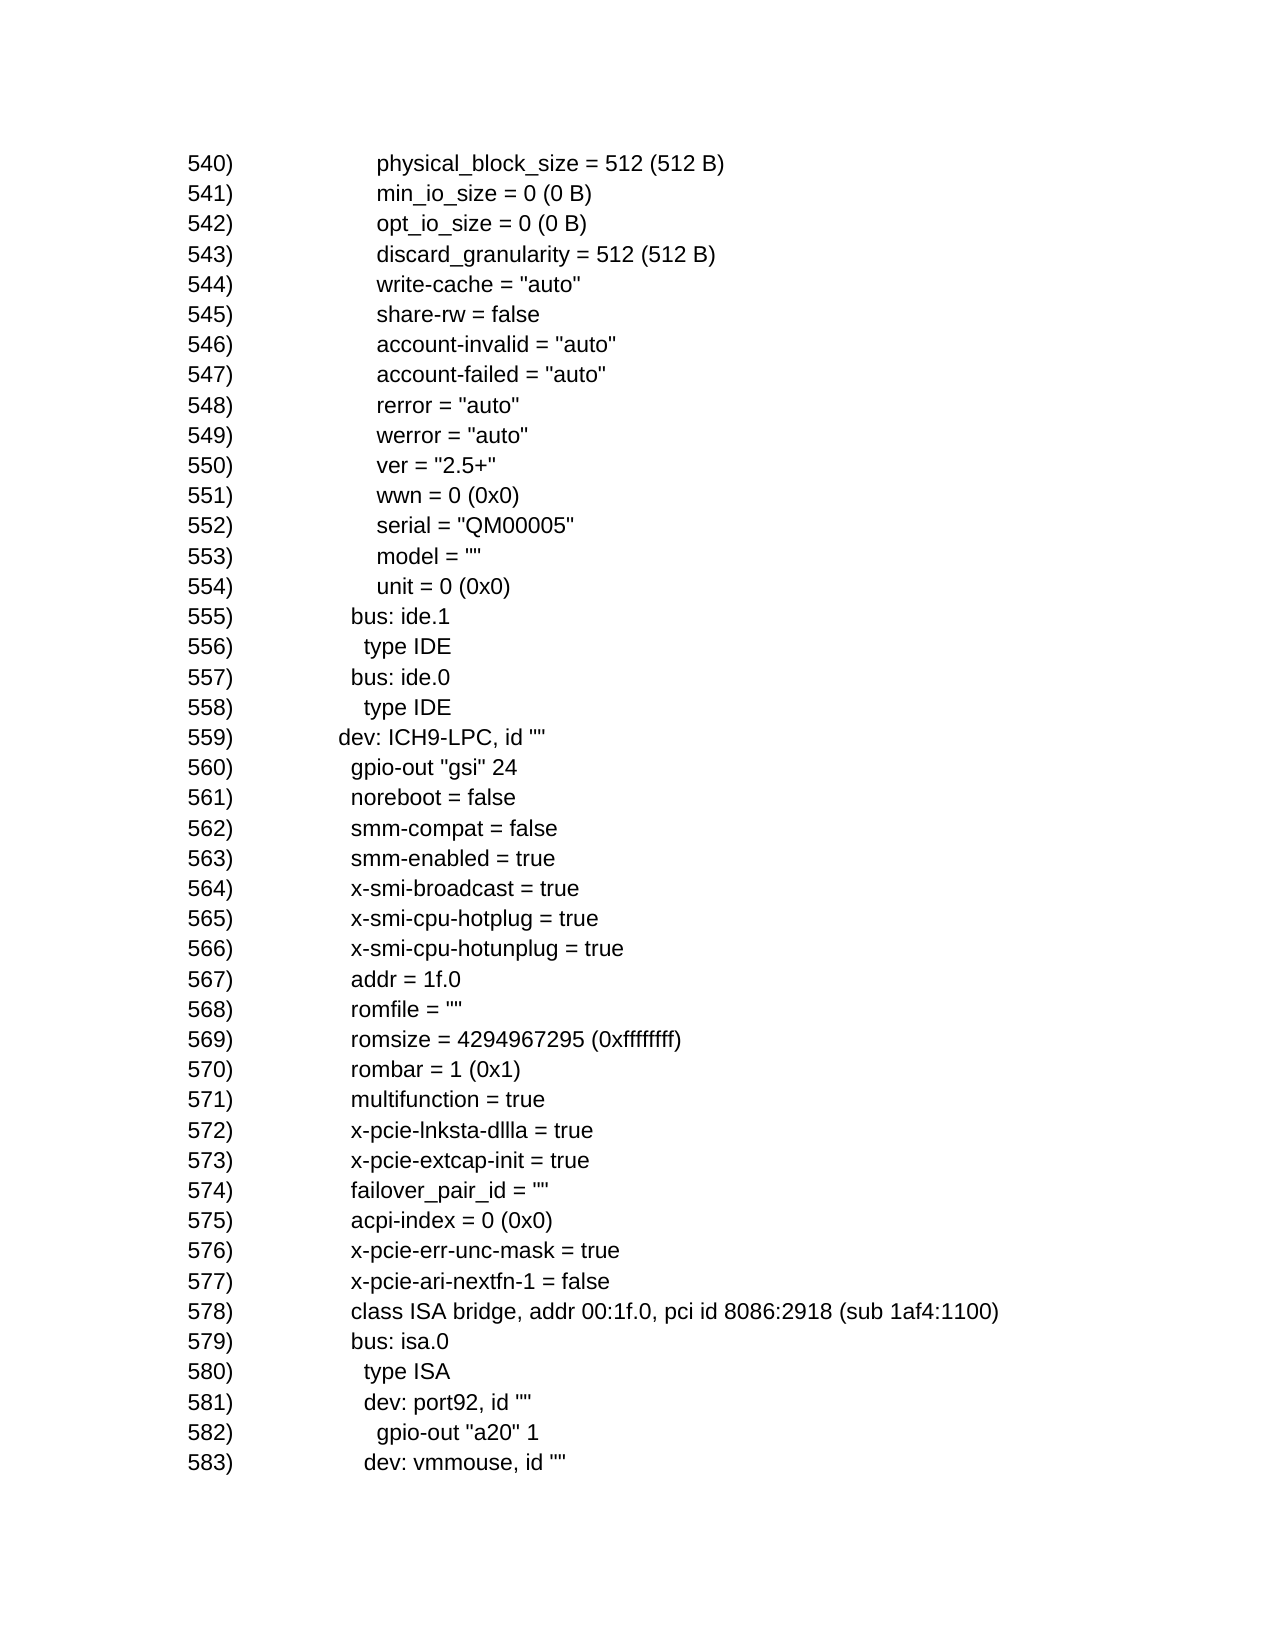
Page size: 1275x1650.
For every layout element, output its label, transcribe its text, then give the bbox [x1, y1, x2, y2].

list x-pcie-extcap-init = true [187, 1147, 1125, 1173]
list dev: vmmouse, id "" [187, 1449, 1125, 1475]
list min_io_size = 0 (0 B) [187, 180, 1125, 207]
list multifunction = true [187, 1086, 1125, 1113]
list x-pcie-err-unc-mask = true [187, 1237, 1125, 1264]
list dev: port92, id "" [187, 1388, 1125, 1415]
list gpio-out "a20" 1 [187, 1419, 1125, 1445]
list failover_pair_id = "" [187, 1177, 1125, 1203]
list class ISA bridge, addr 00:1f.0, pci id 8086:2918 (sub 1af4:1100) [187, 1298, 1125, 1324]
list type IDE [187, 633, 1125, 660]
list smm-compat = false [187, 814, 1125, 841]
list type IDE [187, 694, 1125, 720]
list account-failed = "auto" [187, 361, 1125, 388]
list opt_io_size = 0 (0 B) [187, 210, 1125, 237]
list model = "" [187, 543, 1125, 569]
list type ISA [187, 1358, 1125, 1385]
list dev: ICH9-LPC, id "" [187, 724, 1125, 750]
list bus: ide.1 [187, 603, 1125, 629]
list physical_block_size = 512 (512 B) [187, 150, 1125, 176]
list rombar = 1 (0x1) [187, 1056, 1125, 1083]
list noreboot = false [187, 784, 1125, 811]
list x-smi-cpu-hotunplug = true [187, 935, 1125, 962]
list bus: ide.0 [187, 663, 1125, 690]
list rerror = "auto" [187, 392, 1125, 418]
list gpio-out "gsi" 24 [187, 754, 1125, 781]
list serial = "QM00005" [187, 512, 1125, 539]
list wwn = 0 (0x0) [187, 482, 1125, 509]
list x-smi-broadcast = true [187, 875, 1125, 901]
list romsize = 4294967295 (0xffffffff) [187, 1026, 1125, 1052]
list x-smi-cpu-hotplug = true [187, 905, 1125, 932]
list write-cache = "auto" [187, 271, 1125, 297]
list discard_granularity = 512 (512 B) [187, 241, 1125, 267]
list werror = "auto" [187, 422, 1125, 448]
list smm-enabled = true [187, 845, 1125, 871]
list acpi-index = 0 (0x0) [187, 1207, 1125, 1234]
list bus: isa.0 [187, 1328, 1125, 1354]
list romfile = "" [187, 996, 1125, 1022]
list addr = 1f.0 [187, 966, 1125, 992]
list share-rw = false [187, 301, 1125, 327]
list unit = 0 (0x0) [187, 573, 1125, 599]
list x-pcie-ari-nextfn-1 = false [187, 1268, 1125, 1294]
list x-pcie-lnksta-dllla = true [187, 1117, 1125, 1143]
list ver = "2.5+" [187, 452, 1125, 478]
list account-invalid = "auto" [187, 331, 1125, 358]
